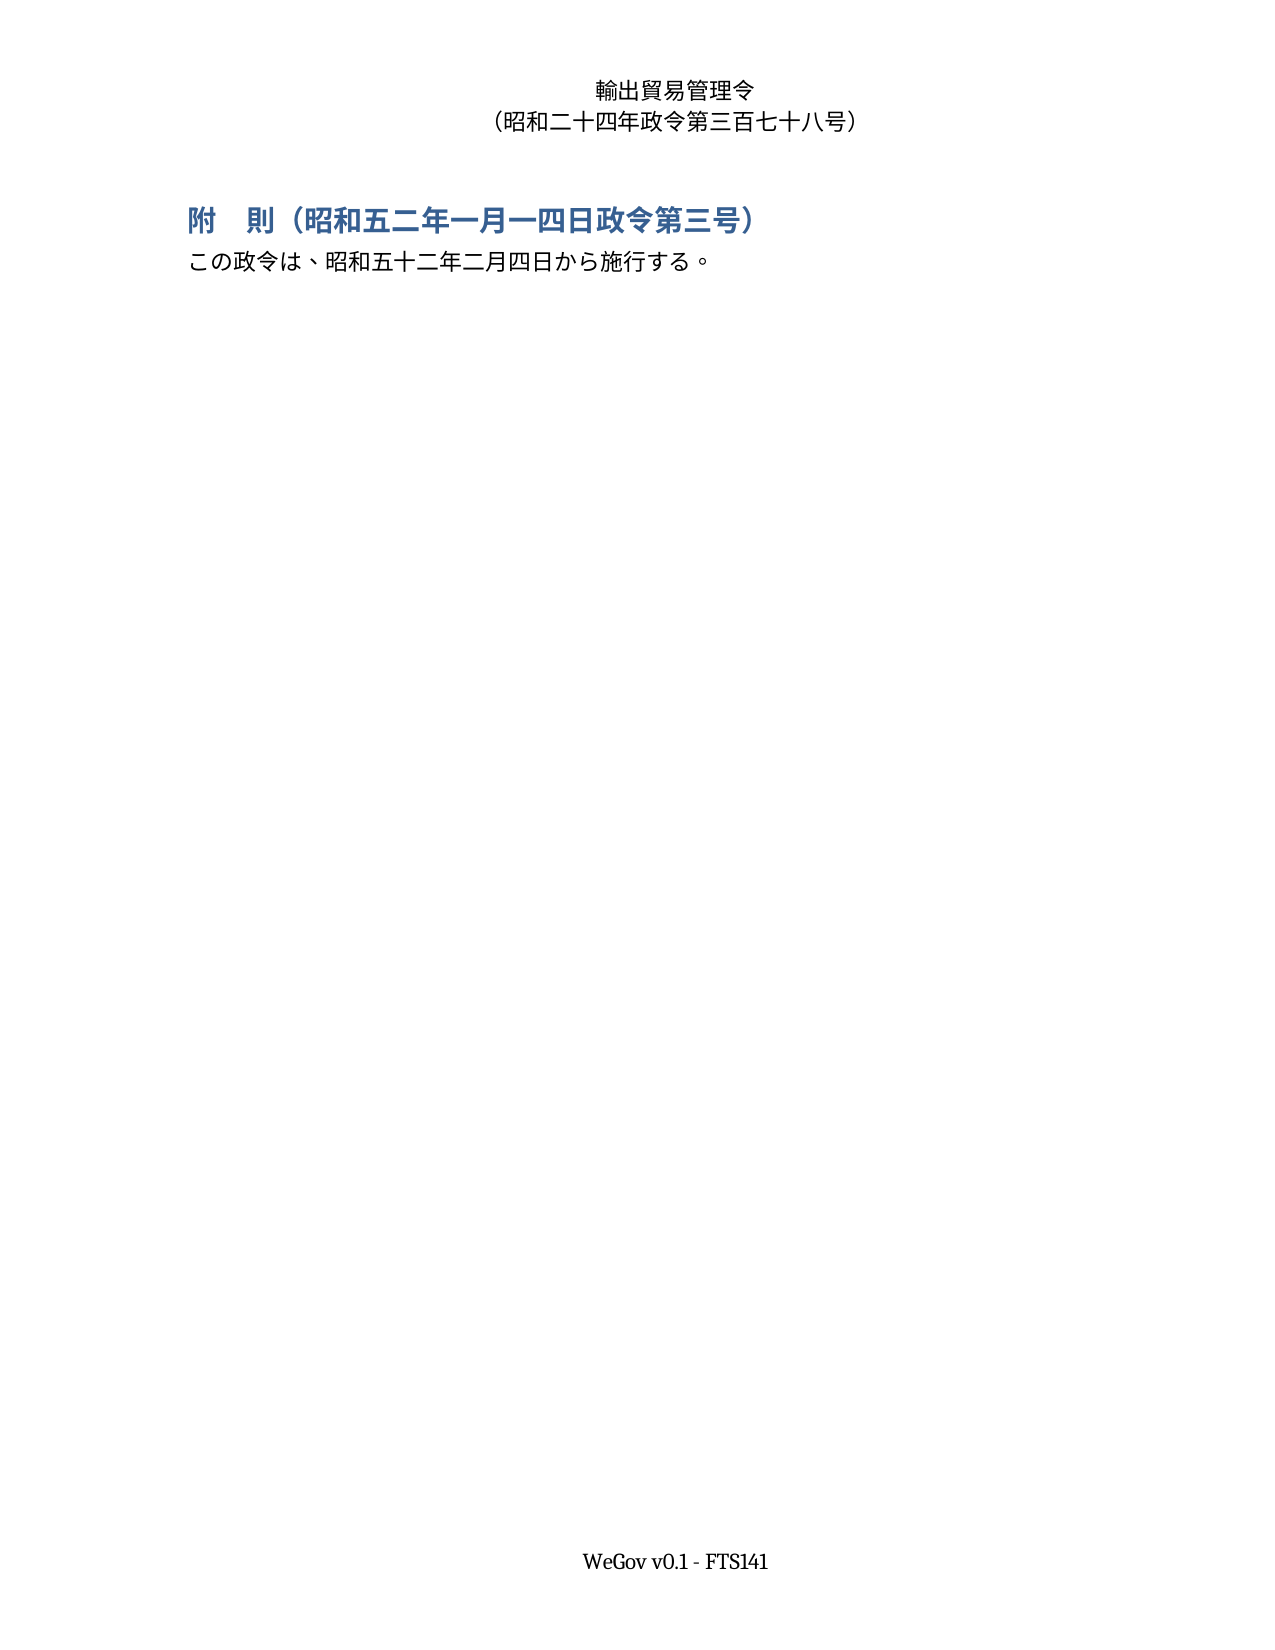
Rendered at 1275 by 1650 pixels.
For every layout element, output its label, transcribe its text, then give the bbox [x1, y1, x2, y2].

text この政令は、昭和五十二年二月四日から施行する。 [187, 246, 1087, 277]
subtitle 附 則（昭和五二年一月一四日政令第三号） [187, 200, 1087, 240]
